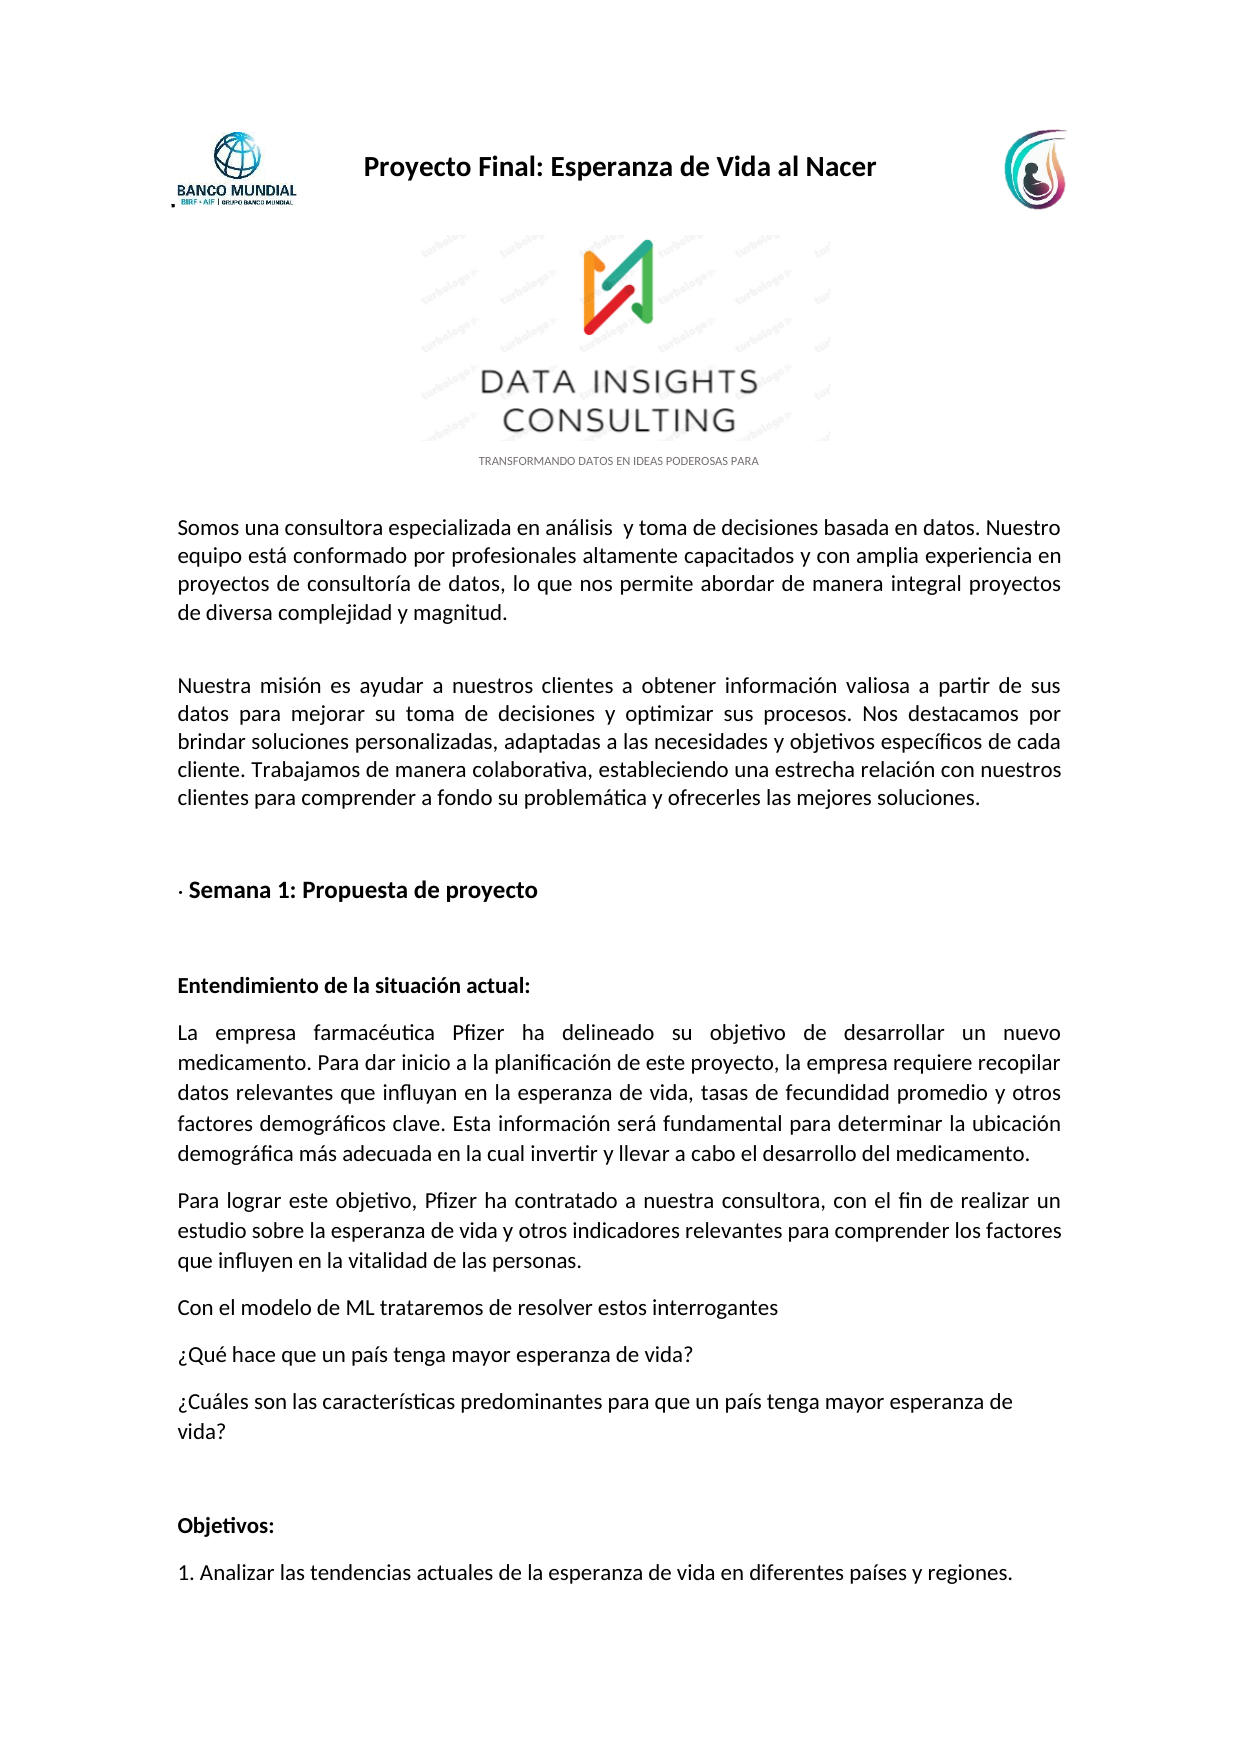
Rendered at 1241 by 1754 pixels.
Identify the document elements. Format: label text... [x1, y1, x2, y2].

text 1. Analizar las tendencias actuales de la esperanza de vida en diferentes países y regiones. [177, 1558, 1063, 1586]
text ¿Qué hace que un país tenga mayor esperanza de vida? [177, 1340, 1063, 1368]
text Objetivos: [177, 1511, 1063, 1539]
text 📜 Semana 1: Propuesta de proyecto [177, 875, 1063, 905]
picture [408, 235, 831, 441]
text Somos una consultora especializada en análisis y toma de decisiones basada en datos. Nuestro equipo está conformado por profesionales altamente capacitados y con amplia experiencia en proyectos de consultoría de datos, lo que nos permite abordar de manera integral proyectos de diversa complejidad y magnitud. [177, 513, 1063, 626]
text Entendimiento de la situación actual: [177, 971, 1063, 999]
text Proyecto Final: Esperanza de Vida al Nacer [297, 148, 1063, 183]
text Para lograr este objetivo, Pfizer ha contratado a nuestra consultora, con el fin de realizar un estudio sobre la esperanza de vida y otros indicadores relevantes para comprender los factores que influyen en la vitalidad de las personas. [177, 1186, 1063, 1274]
picture [973, 104, 1102, 233]
text ¿Cuáles son las características predominantes para que un país tenga mayor esperanza de vida? [177, 1387, 1063, 1445]
picture [177, 132, 297, 205]
text Con el modelo de ML trataremos de resolver estos interrogantes [177, 1293, 1063, 1321]
text Nuestra misión es ayudar a nuestros clientes a obtener información valiosa a partir de sus datos para mejorar su toma de decisiones y optimizar sus procesos. Nos destacamos por brindar soluciones personalizadas, adaptadas a las necesidades y objetivos específicos de cada cliente. Trabajamos de manera colaborativa, estableciendo una estrecha relación con nuestros clientes para comprender a fondo su problemática y ofrecerles las mejores soluciones. [177, 671, 1063, 811]
